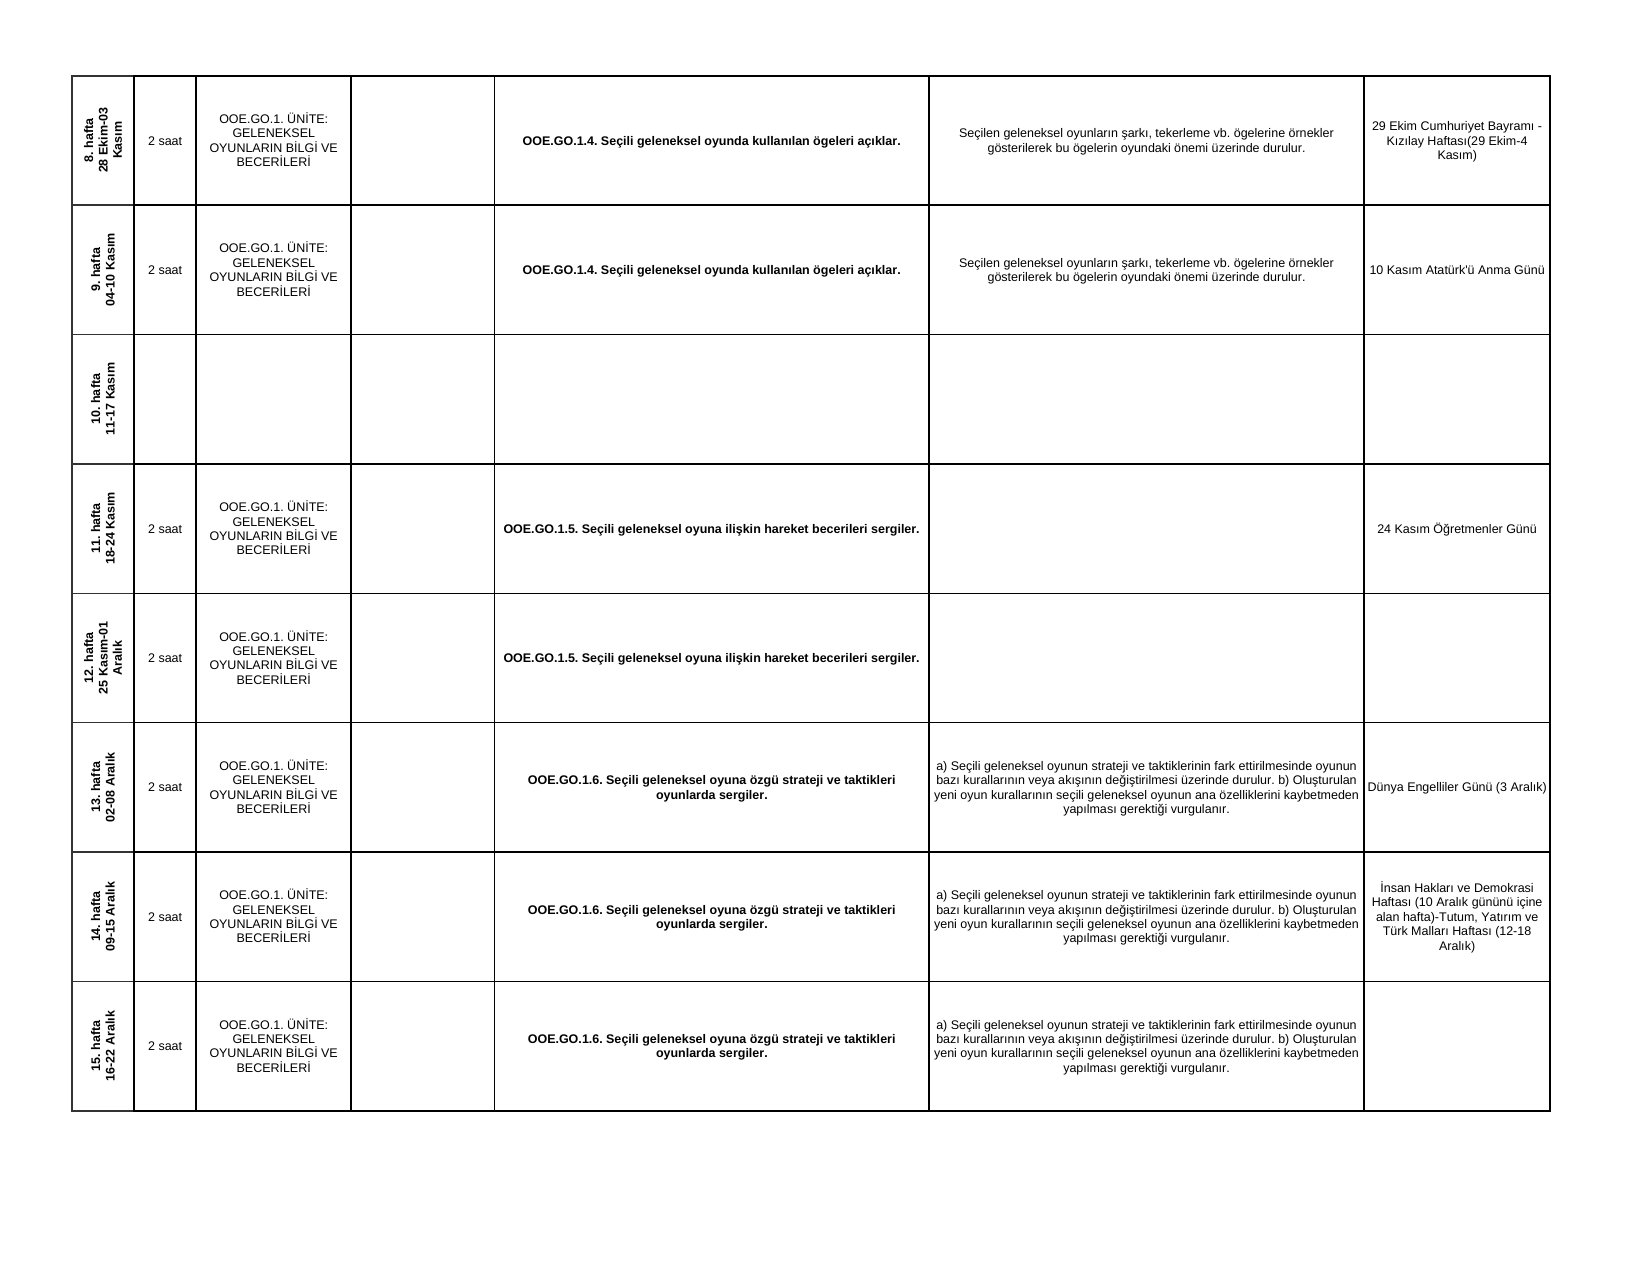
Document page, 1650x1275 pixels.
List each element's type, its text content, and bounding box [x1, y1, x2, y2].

table_cell OOE.GO.1.6. Seçili geleneksel oyuna özgü strateji ve taktikleri oyunlarda sergiler. [495, 853, 928, 981]
table_cell [352, 465, 494, 592]
table_cell OOE.GO.1. ÜNİTE: GELENEKSEL OYUNLARIN BİLGİ VE BECERİLERİ [197, 465, 350, 592]
table_cell [930, 335, 1363, 463]
table_cell [1365, 335, 1549, 463]
table_cell [352, 594, 494, 722]
table_cell 10 Kasım Atatürk'ü Anma Günü [1365, 206, 1549, 334]
table_cell [1365, 982, 1549, 1110]
table_cell Seçilen geleneksel oyunların şarkı, tekerleme vb. ögelerine örnekler gösterilerek bu ögelerin oyundaki önemi üzerinde durulur. [930, 77, 1363, 204]
table_cell 2 saat [135, 206, 195, 334]
table_cell 11. hafta 18-24 Kasım [73, 465, 133, 592]
table_cell 29 Ekim Cumhuriyet Bayramı - Kızılay Haftası(29 Ekim-4 Kasım) [1365, 77, 1549, 204]
table_cell OOE.GO.1. ÜNİTE: GELENEKSEL OYUNLARIN BİLGİ VE BECERİLERİ [197, 77, 350, 204]
table_cell 2 saat [135, 982, 195, 1110]
table_cell a) Seçili geleneksel oyunun strateji ve taktiklerinin fark ettirilmesinde oyunun bazı kurallarının veya akışının değiştirilmesi üzerinde durulur. b) Oluşturulan yeni oyun kurallarının seçili geleneksel oyunun ana özelliklerini kaybetmeden yapılması gerektiği vurgulanır. [930, 853, 1363, 981]
table_cell 2 saat [135, 77, 195, 204]
table_cell 13. hafta 02-08 Aralık [73, 723, 133, 851]
table_cell OOE.GO.1. ÜNİTE: GELENEKSEL OYUNLARIN BİLGİ VE BECERİLERİ [197, 723, 350, 851]
table_cell OOE.GO.1.6. Seçili geleneksel oyuna özgü strateji ve taktikleri oyunlarda sergiler. [495, 723, 928, 851]
table_cell 10. hafta 11-17 Kasım [73, 335, 133, 463]
table_cell a) Seçili geleneksel oyunun strateji ve taktiklerinin fark ettirilmesinde oyunun bazı kurallarının veya akışının değiştirilmesi üzerinde durulur. b) Oluşturulan yeni oyun kurallarının seçili geleneksel oyunun ana özelliklerini kaybetmeden yapılması gerektiği vurgulanır. [930, 982, 1363, 1110]
table_cell 8. hafta 28 Ekim-03 Kasım [73, 77, 133, 204]
table_cell [930, 465, 1363, 592]
table_cell 2 saat [135, 723, 195, 851]
table_cell Seçilen geleneksel oyunların şarkı, tekerleme vb. ögelerine örnekler gösterilerek bu ögelerin oyundaki önemi üzerinde durulur. [930, 206, 1363, 334]
table_cell [352, 723, 494, 851]
table_cell 2 saat [135, 853, 195, 981]
table_cell a) Seçili geleneksel oyunun strateji ve taktiklerinin fark ettirilmesinde oyunun bazı kurallarının veya akışının değiştirilmesi üzerinde durulur. b) Oluşturulan yeni oyun kurallarının seçili geleneksel oyunun ana özelliklerini kaybetmeden yapılması gerektiği vurgulanır. [930, 723, 1363, 851]
table_cell 14. hafta 09-15 Aralık [73, 853, 133, 981]
table_cell Dünya Engelliler Günü (3 Aralık) [1365, 723, 1549, 851]
table_cell OOE.GO.1.4. Seçili geleneksel oyunda kullanılan ögeleri açıklar. [495, 206, 928, 334]
table_cell [930, 594, 1363, 722]
table_cell [352, 77, 494, 204]
table_cell OOE.GO.1. ÜNİTE: GELENEKSEL OYUNLARIN BİLGİ VE BECERİLERİ [197, 594, 350, 722]
table_cell OOE.GO.1. ÜNİTE: GELENEKSEL OYUNLARIN BİLGİ VE BECERİLERİ [197, 206, 350, 334]
table_cell 12. hafta 25 Kasım-01 Aralık [73, 594, 133, 722]
table_cell [197, 335, 350, 463]
table_cell OOE.GO.1. ÜNİTE: GELENEKSEL OYUNLARIN BİLGİ VE BECERİLERİ [197, 853, 350, 981]
table_cell 15. hafta 16-22 Aralık [73, 982, 133, 1110]
table_cell İnsan Hakları ve Demokrasi Haftası (10 Aralık gününü içine alan hafta)-Tutum, Yatırım ve Türk Malları Haftası (12-18 Aralık) [1365, 853, 1549, 981]
table_cell 2 saat [135, 465, 195, 592]
table_cell 24 Kasım Öğretmenler Günü [1365, 465, 1549, 592]
table_cell OOE.GO.1.5. Seçili geleneksel oyuna ilişkin hareket becerileri sergiler. [495, 594, 928, 722]
table_cell [352, 982, 494, 1110]
table_cell [352, 335, 494, 463]
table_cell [197, 982, 350, 1110]
table_cell OOE.GO.1.6. Seçili geleneksel oyuna özgü strateji ve taktikleri oyunlarda sergiler. [495, 982, 928, 1110]
table_cell [135, 335, 195, 463]
table_cell [352, 206, 494, 334]
table_cell 9. hafta 04-10 Kasım [73, 206, 133, 334]
table_cell [495, 335, 928, 463]
table_cell OOE.GO.1.5. Seçili geleneksel oyuna ilişkin hareket becerileri sergiler. [495, 465, 928, 592]
table_cell [352, 853, 494, 981]
table_cell OOE.GO.1.4. Seçili geleneksel oyunda kullanılan ögeleri açıklar. [495, 77, 928, 204]
table_cell 2 saat [135, 594, 195, 722]
table_cell [1365, 594, 1549, 722]
